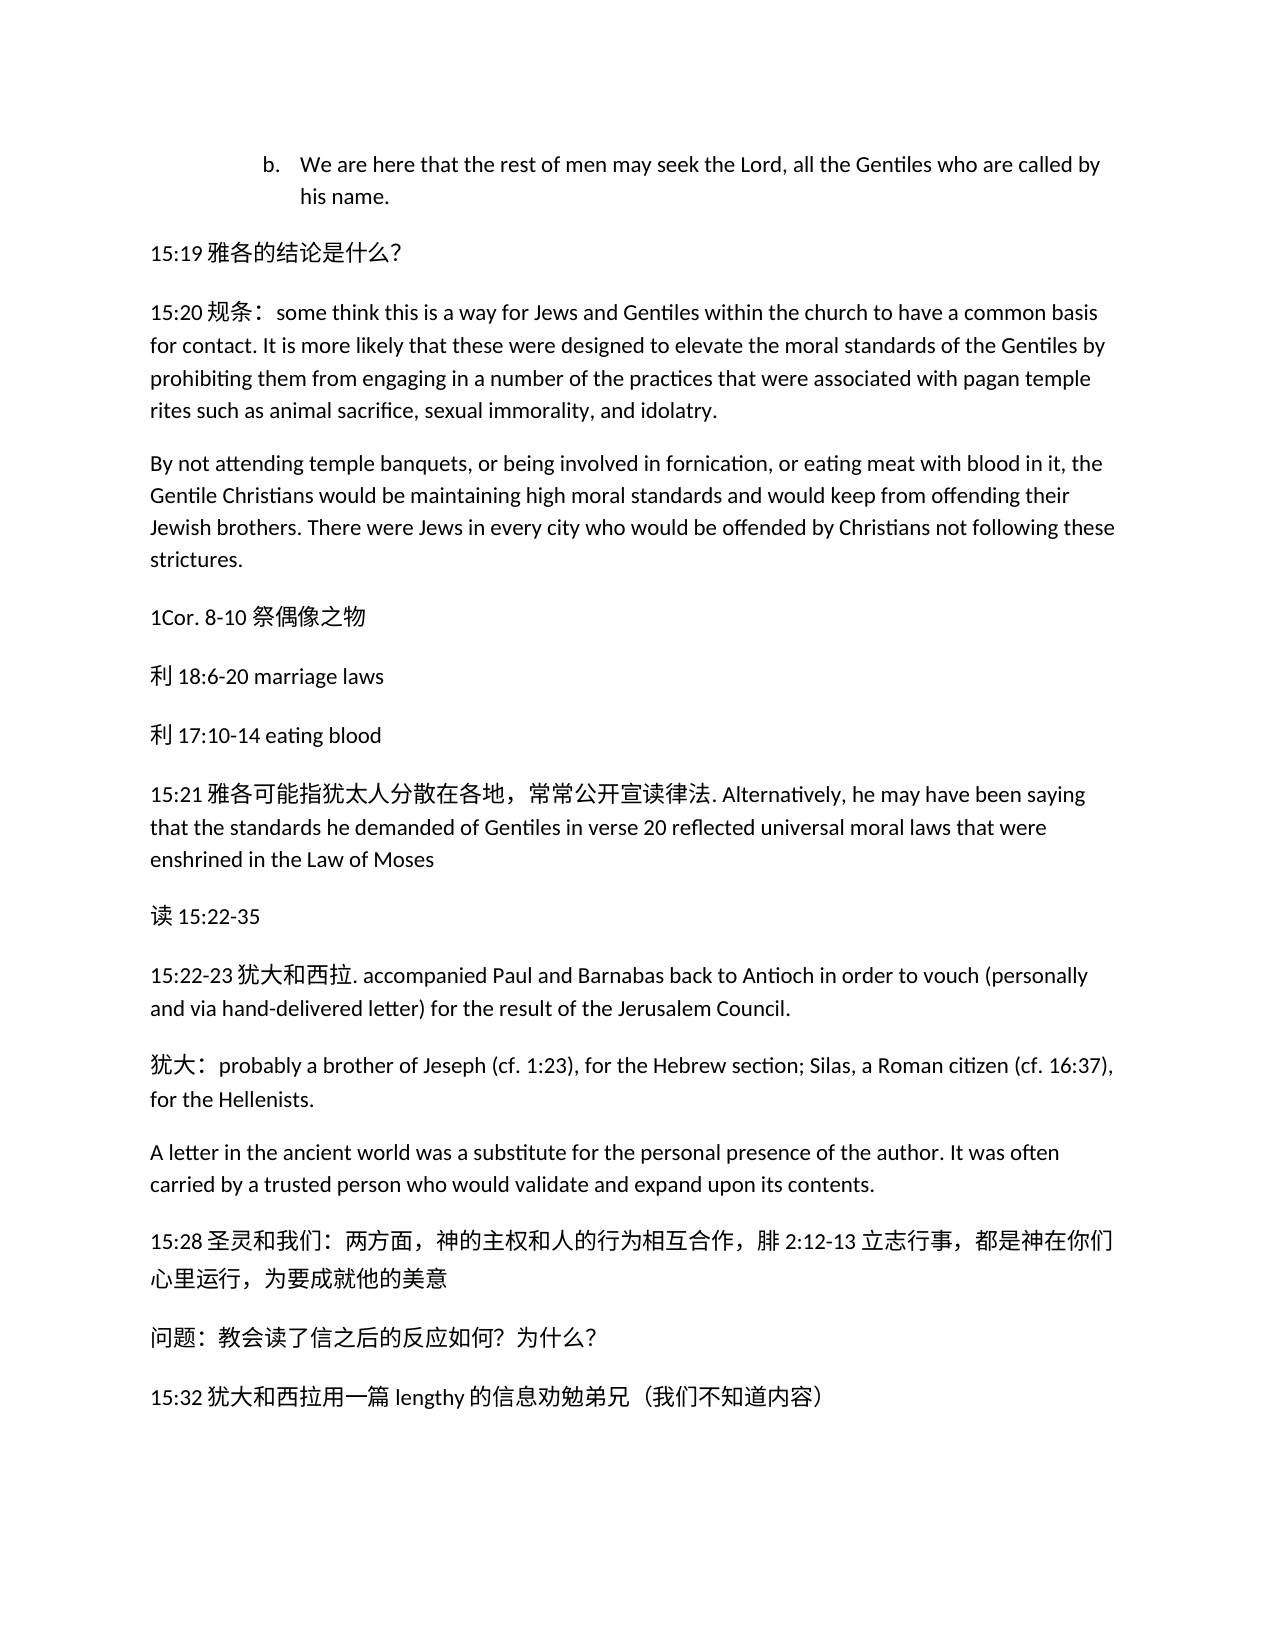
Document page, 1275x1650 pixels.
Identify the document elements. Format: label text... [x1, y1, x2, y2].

text 15:28圣灵和我们：两方面，神的主权和人的行为相互合作，腓2:12-13 立志行事，都是神在你们心里运行，为要成就他的美意 [150, 1223, 1125, 1294]
text 利17:10-14 eating blood [150, 716, 1125, 750]
text 15:22-23犹大和西拉. accompanied Paul and Barnabas back to Antioch in order to vouch (personally and via hand-delivered letter) for the result of the Jerusalem Council. [150, 957, 1125, 1022]
text 15:32犹大和西拉用一篇lengthy的信息劝勉弟兄（我们不知道内容） [150, 1379, 1125, 1412]
text 犹大：probably a brother of Jeseph (cf. 1:23), for the Hebrew section; Silas, a Roman citizen (cf. 16:37), for the Hellenists. [150, 1047, 1125, 1113]
text 15:19雅各的结论是什么？ [150, 235, 1125, 268]
text 15:20规条：some think this is a way for Jews and Gentiles within the church to have a common basis for contact. It is more likely that these were designed to elevate the moral standards of the Gentiles by prohibiting them from engaging in a number of the practices that were associated with pagan temple rites such as animal sacrifice, sexual immorality, and idolatry. [150, 294, 1125, 424]
text 读15:22-35 [150, 898, 1125, 931]
text 问题：教会读了信之后的反应如何？为什么？ [150, 1320, 1125, 1353]
text 利18:6-20 marriage laws [150, 657, 1125, 691]
list We are here that the rest of men may seek the Lord, all the Gentiles who are called by his name. [262, 150, 1125, 210]
text A letter in the ancient world was a substitute for the personal presence of the author. It was often carried by a trusted person who would validate and expand upon its contents. [150, 1138, 1125, 1198]
text By not attending temple banquets, or being involved in fornication, or eating meat with blood in it, the Gentile Christians would be maintaining high moral standards and would keep from offending their Jewish brothers. There were Jews in every city who would be offended by Christians not following these strictures. [150, 449, 1125, 573]
text 15:21雅各可能指犹太人分散在各地，常常公开宣读律法. Alternatively, he may have been saying that the standards he demanded of Gentiles in verse 20 reflected universal moral laws that were enshrined in the Law of Moses [150, 775, 1125, 873]
text 1Cor. 8-10 祭偶像之物 [150, 598, 1125, 632]
